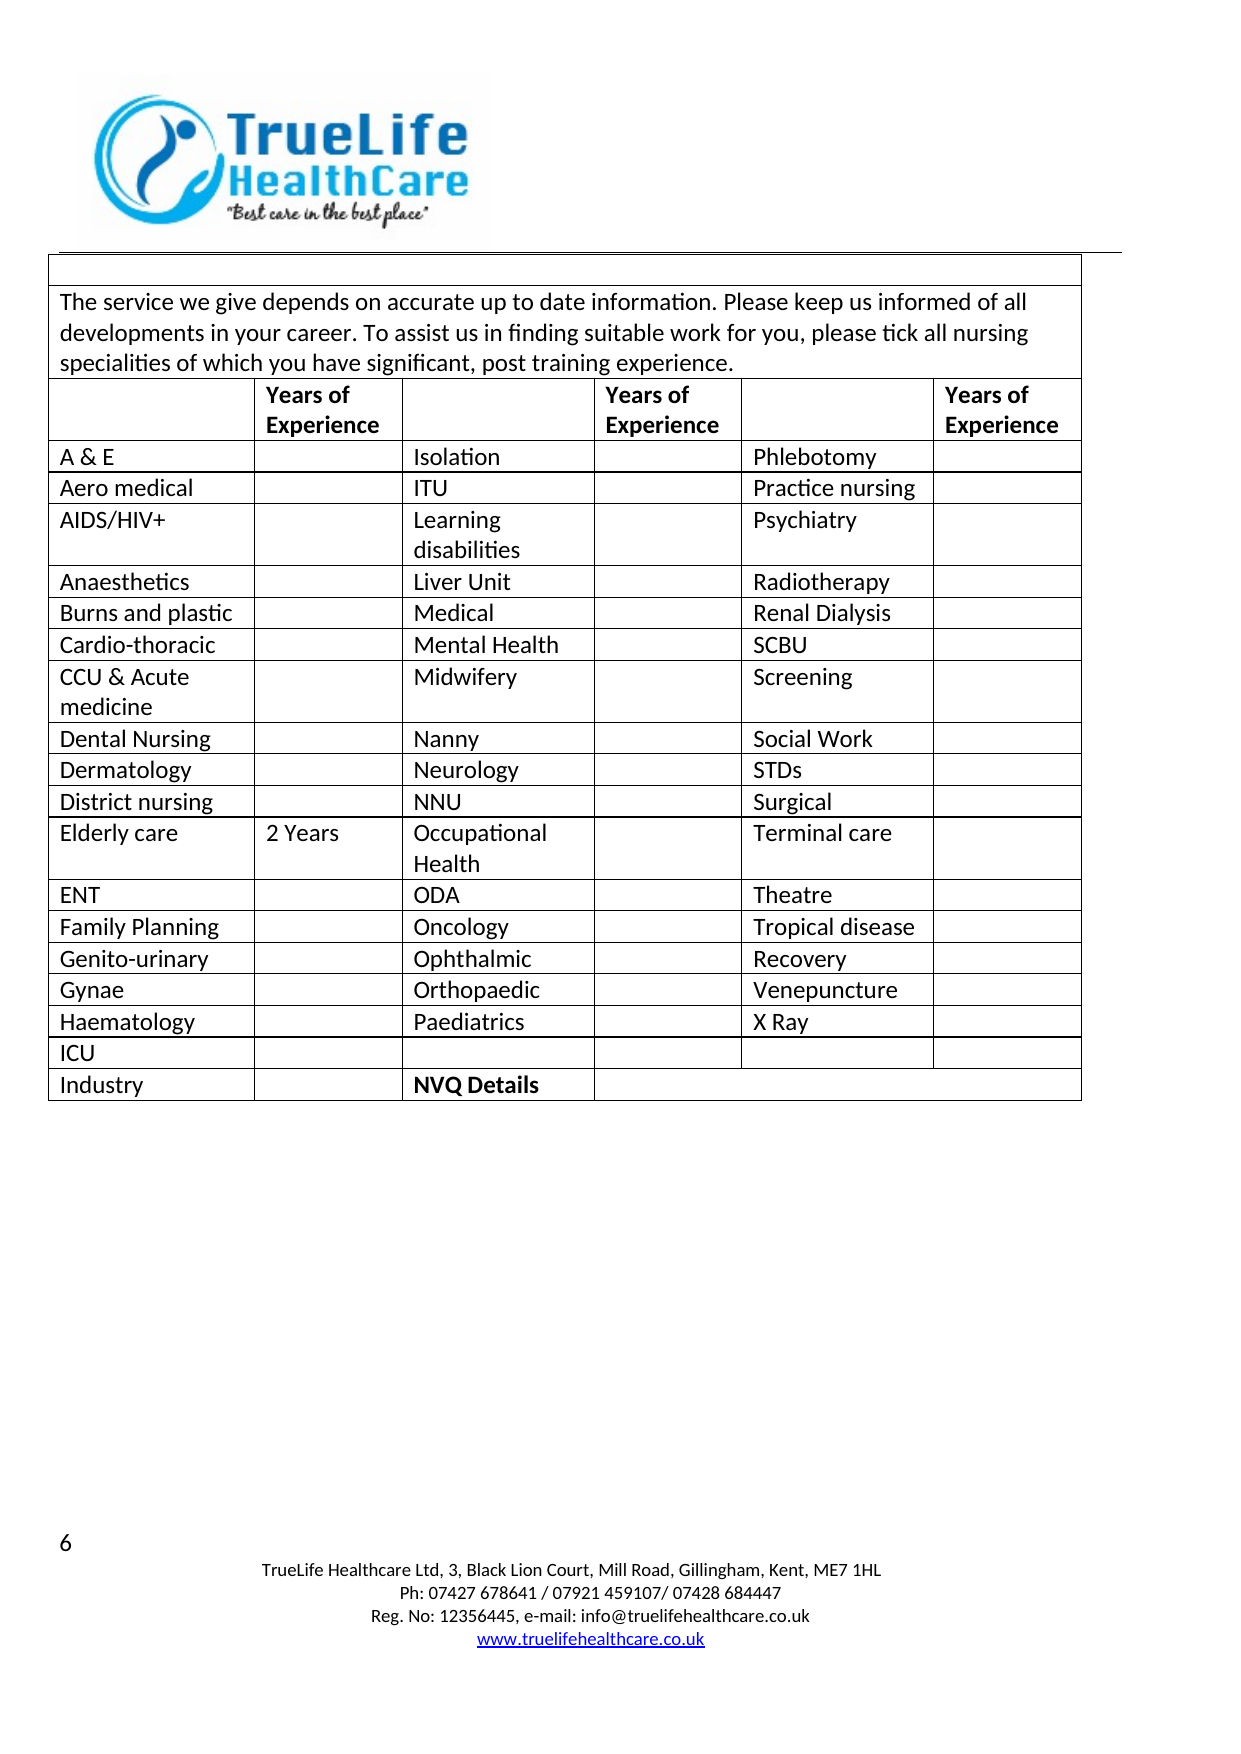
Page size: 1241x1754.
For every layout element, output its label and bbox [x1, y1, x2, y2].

picture [76, 73, 493, 251]
table_header [37, 254, 1096, 1527]
